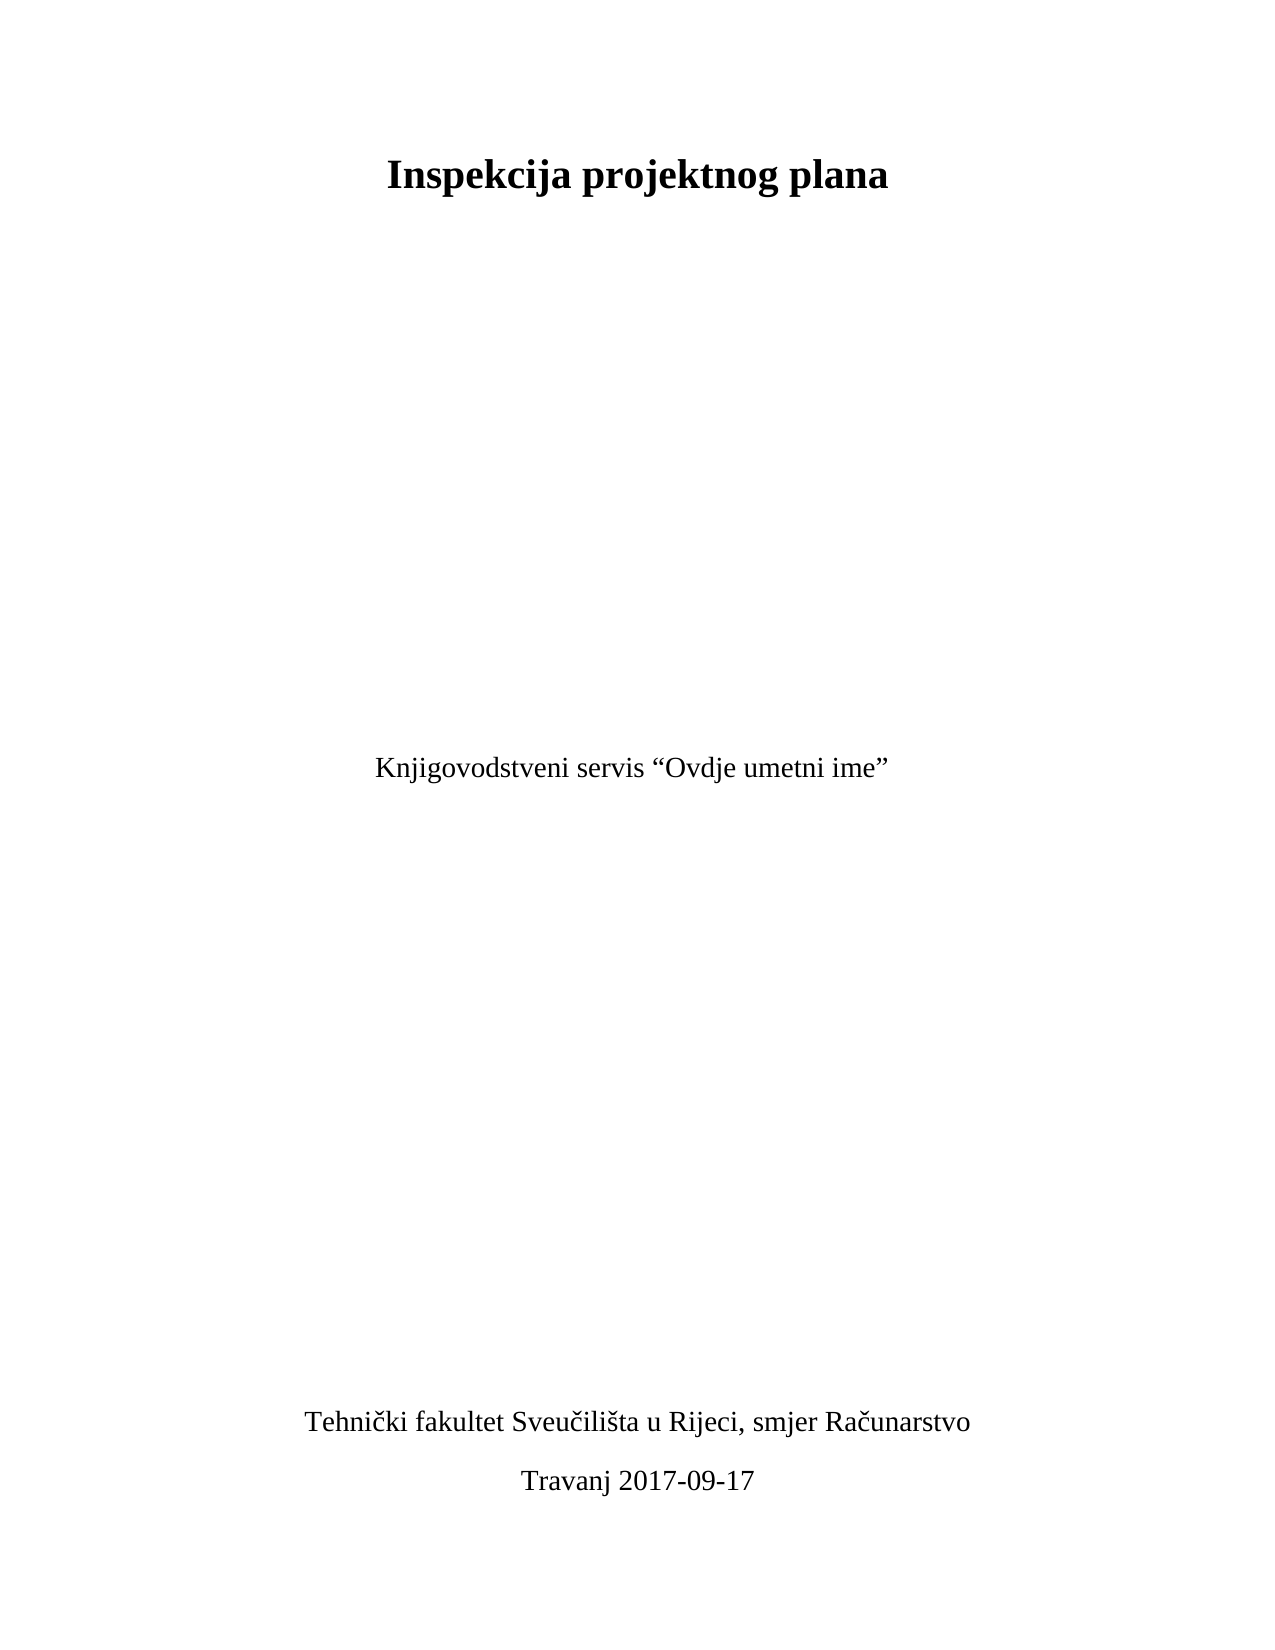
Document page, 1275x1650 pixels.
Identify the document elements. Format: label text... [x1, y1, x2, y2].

text Knjigovodstveni servis “Ovdje umetni ime” [150, 751, 1125, 784]
text Inspekcija projektnog plana [150, 150, 1125, 198]
text Travanj 2017-09-17 [150, 1463, 1125, 1497]
text Tehnički fakultet Sveučilišta u Rijeci, smjer Računarstvo [150, 1404, 1125, 1437]
